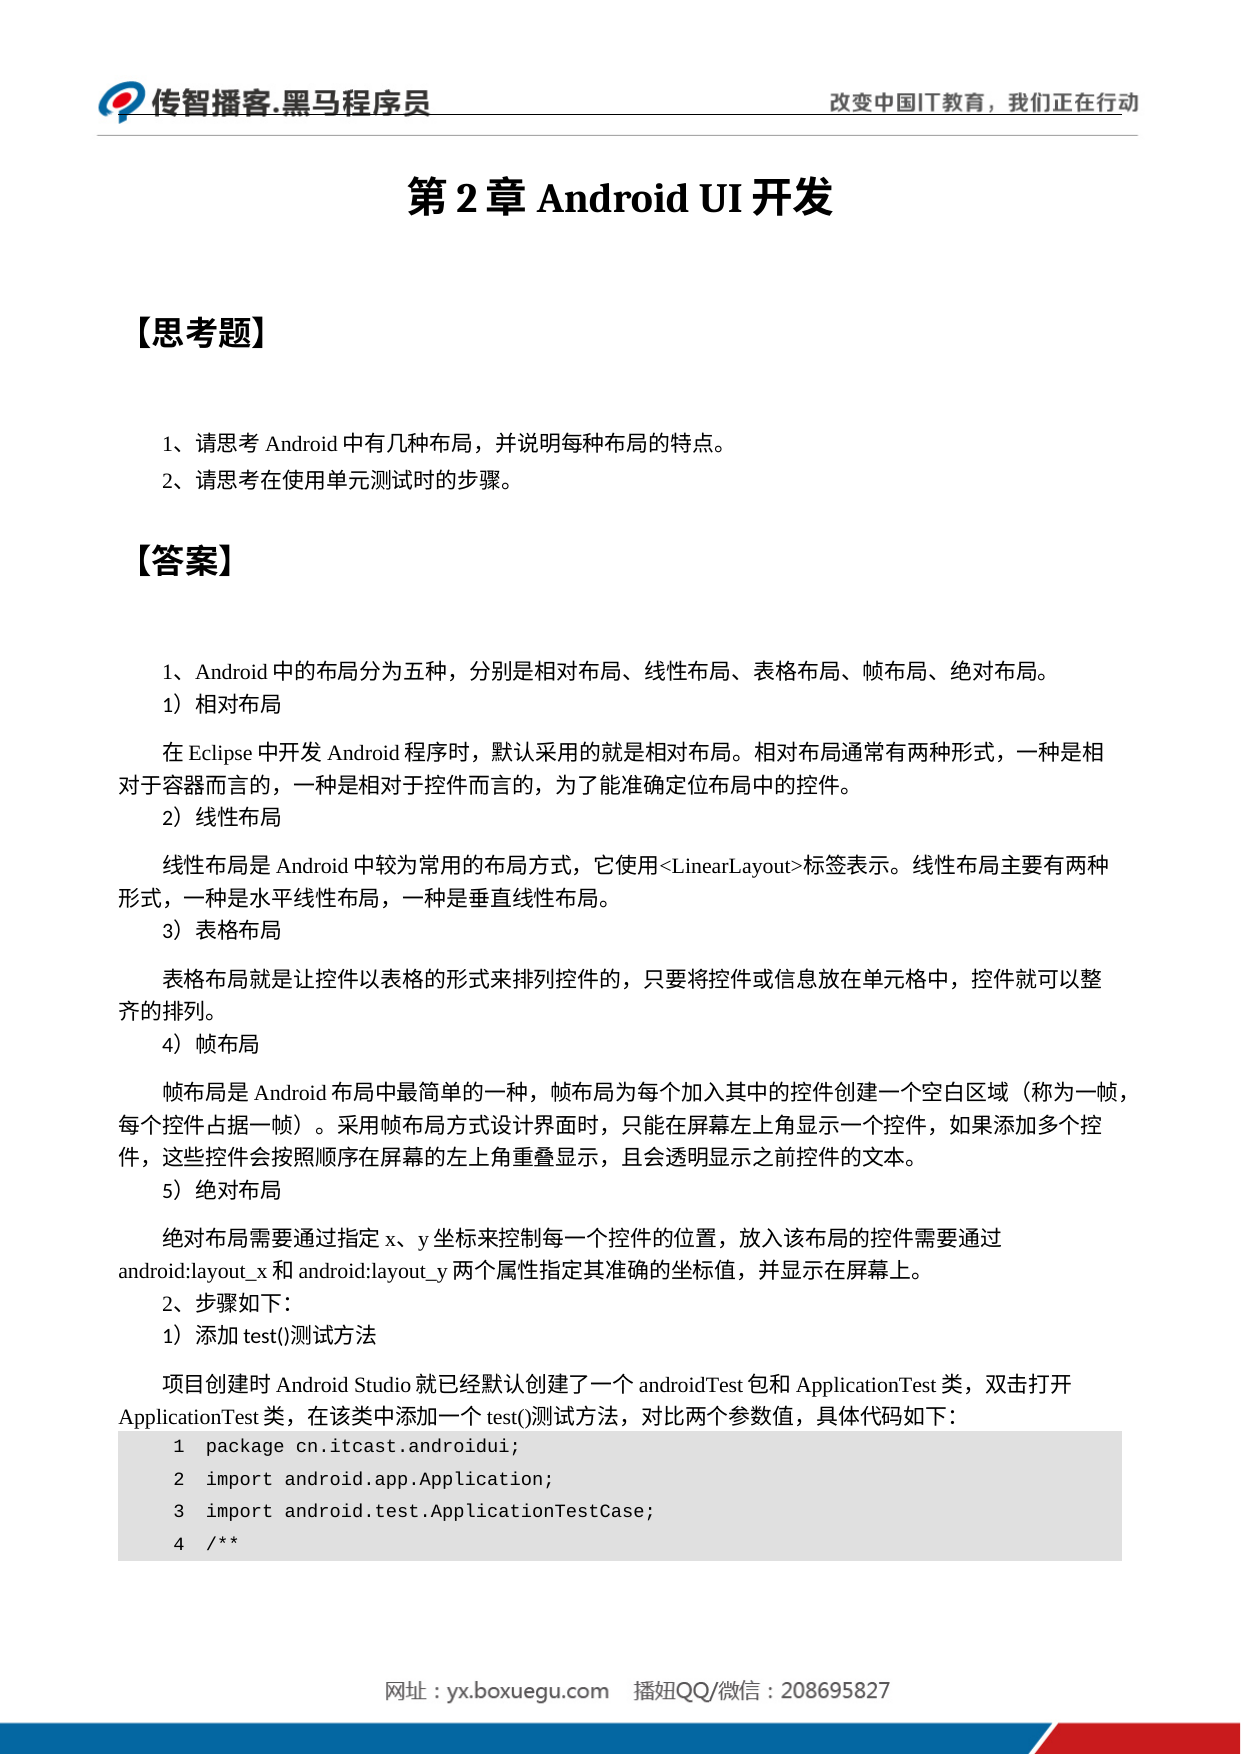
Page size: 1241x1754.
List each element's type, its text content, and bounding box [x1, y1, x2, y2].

text 4）帧布局 [162, 1026, 1122, 1059]
text 3）表格布局 [162, 913, 1122, 946]
text 线性布局是Android中较为常用的布局方式，它使用<LinearLayout>标签表示。线性布局主要有两种形式，一种是水平线性布局，一种是垂直线性布局。 [118, 848, 1122, 913]
text 2、步骤如下： [118, 1286, 1122, 1318]
text 4 /** [118, 1529, 1122, 1561]
text 在Eclipse中开发Android程序时，默认采用的就是相对布局。相对布局通常有两种形式，一种是相对于容器而言的，一种是相对于控件而言的，为了能准确定位布局中的控件。 [118, 735, 1122, 800]
text 绝对布局需要通过指定x、y坐标来控制每一个控件的位置，放入该布局的控件需要通过android:layout_x和android:layout_y两个属性指定其准确的坐标值，并显示在屏幕上。 [118, 1221, 1122, 1286]
text 1）相对布局 [162, 686, 1122, 719]
subtitle 【答案】 [118, 527, 1122, 592]
text 1、Android中的布局分为五种，分别是相对布局、线性布局、表格布局、帧布局、绝对布局。 [118, 654, 1122, 686]
text 2、请思考在使用单元测试时的步骤。 [118, 462, 1128, 495]
subtitle 【思考题】 [118, 298, 1122, 363]
text 帧布局是Android布局中最简单的一种，帧布局为每个加入其中的控件创建一个空白区域（称为一帧，每个控件占据一帧）。采用帧布局方式设计界面时，只能在屏幕左上角显示一个控件，如果添加多个控件，这些控件会按照顺序在屏幕的左上角重叠显示，且会透明显示之前控件的文本。 [118, 1075, 1122, 1172]
text 1）添加test()测试方法 [162, 1318, 1122, 1351]
picture [0, 0, 1241, 144]
text 1、请思考Android中有几种布局，并说明每种布局的特点。 [118, 425, 1128, 458]
picture [0, 1606, 1241, 1754]
text 1 package cn.itcast.androidui; [118, 1431, 1122, 1464]
text 2 import android.app.Application; [118, 1464, 1122, 1496]
text 5）绝对布局 [162, 1172, 1122, 1205]
text 2）线性布局 [162, 800, 1122, 832]
subtitle 第2章 Android UI开发 [118, 162, 1122, 227]
text 项目创建时Android Studio就已经默认创建了一个androidTest包和ApplicationTest类，双击打开ApplicationTest类，在该类中添加一个test()测试方法，对比两个参数值，具体代码如下： [118, 1366, 1122, 1431]
text 表格布局就是让控件以表格的形式来排列控件的，只要将控件或信息放在单元格中，控件就可以整齐的排列。 [118, 961, 1122, 1026]
text 3 import android.test.ApplicationTestCase; [118, 1496, 1122, 1529]
